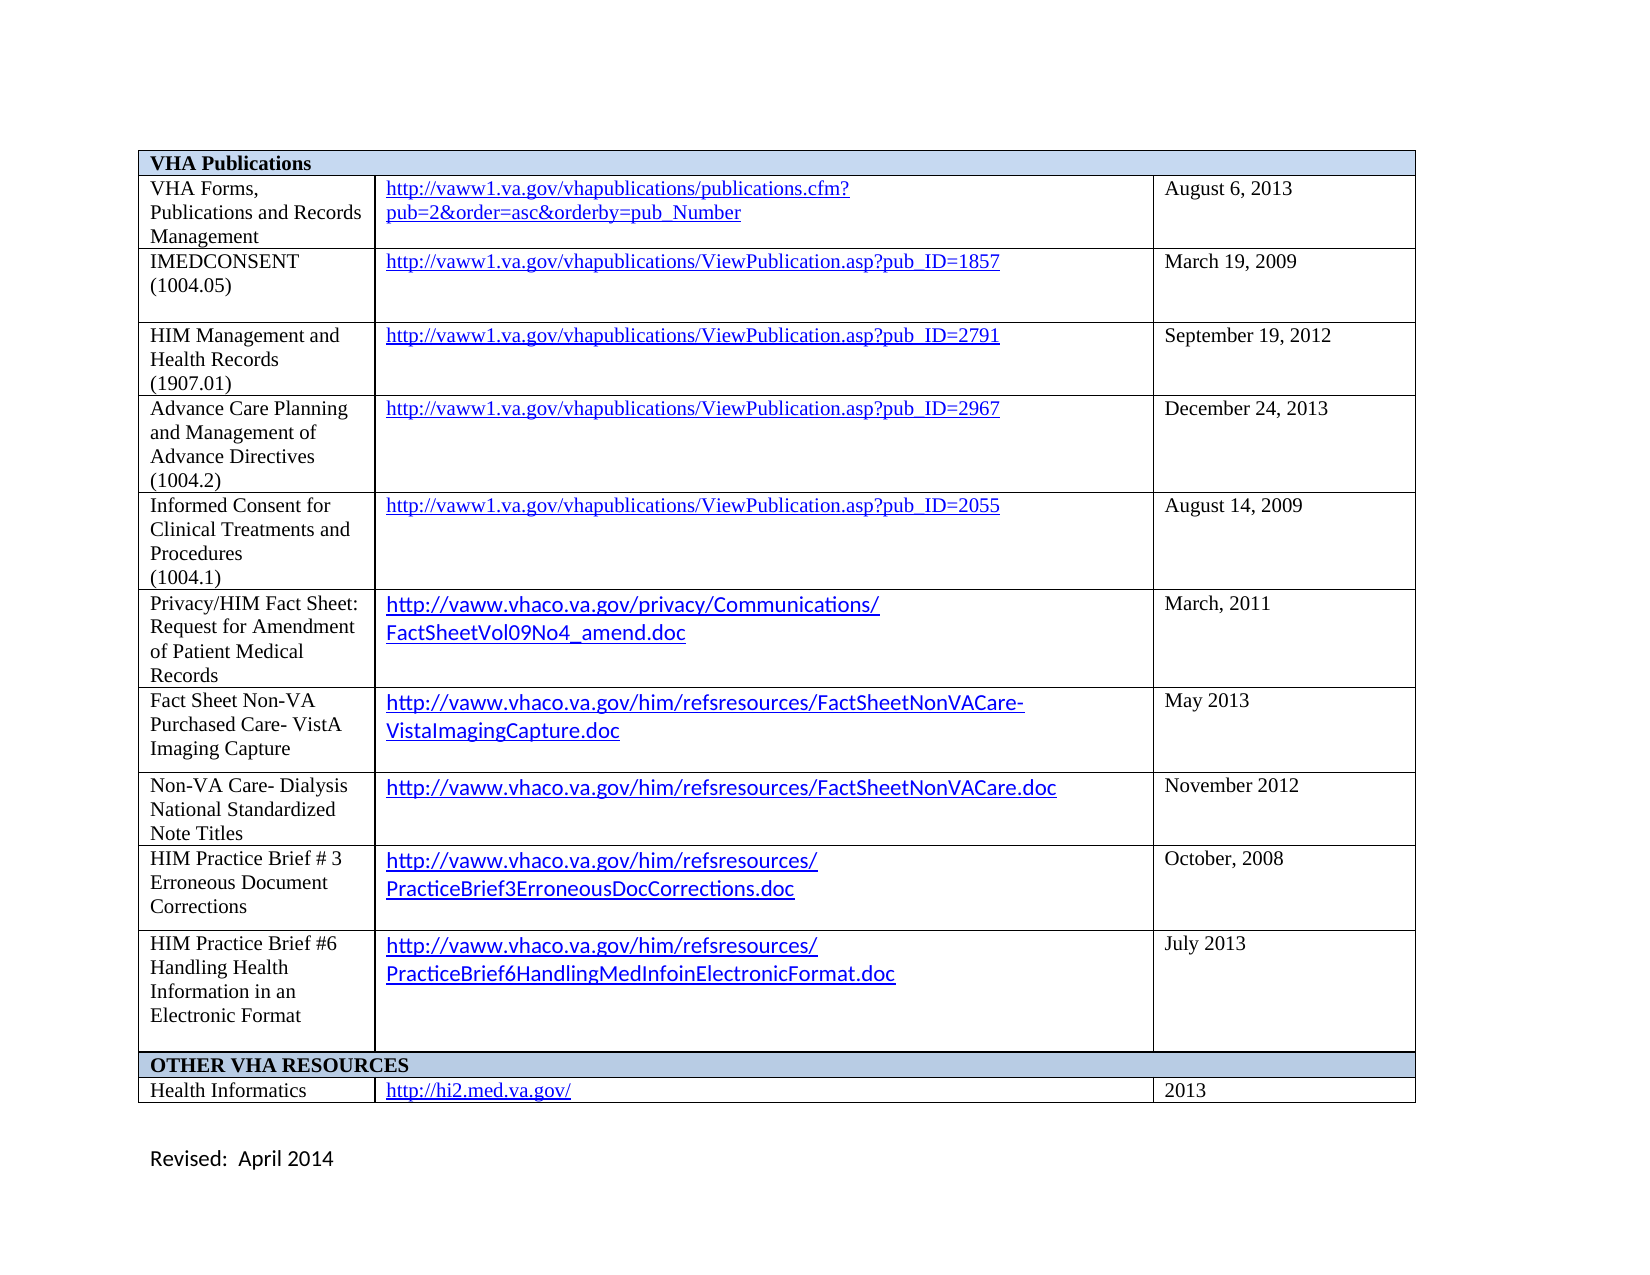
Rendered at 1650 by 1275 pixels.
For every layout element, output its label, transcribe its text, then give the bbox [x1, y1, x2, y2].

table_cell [139, 1078, 374, 1102]
table_cell HIM Practice Brief # 3 Erroneous Document Corrections [139, 846, 374, 930]
table_cell IMEDCONSENT (1004.05) [139, 249, 374, 322]
table_cell August 6, 2013 [1154, 176, 1415, 248]
table_cell http://vaww.vhaco.va.gov/him/refsresources/FactSheetNonVACare.doc [376, 773, 1153, 845]
table_cell http://vaww.vhaco.va.gov/privacy/Communications/FactSheetVol09No4_amend.doc [376, 590, 1153, 687]
table_cell December 24, 2013 [1154, 396, 1415, 492]
table_cell Informed Consent for Clinical Treatments and Procedures (1004.1) [139, 493, 374, 589]
table_cell July 2013 [1154, 931, 1415, 1051]
table_cell Non-VA Care- Dialysis National Standardized Note Titles [139, 773, 374, 845]
table_cell March 19, 2009 [1154, 249, 1415, 322]
table_cell http://vaww1.va.gov/vhapublications/ViewPublication.asp?pub_ID=2791 [376, 323, 1153, 395]
table_cell Fact Sheet Non-VA Purchased Care- VistA Imaging Capture [139, 688, 374, 772]
table_cell http://vaww.vhaco.va.gov/him/refsresources/FactSheetNonVACare-VistaImagingCapture.doc [376, 688, 1153, 772]
table_cell March, 2011 [1154, 590, 1415, 687]
table_cell http://vaww1.va.gov/vhapublications/ViewPublication.asp?pub_ID=2055 [376, 493, 1153, 589]
table_cell August 14, 2009 [1154, 493, 1415, 589]
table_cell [376, 1078, 1153, 1102]
table_cell VHA Publications [139, 151, 1415, 175]
table_cell HIM Management and Health Records (1907.01) [139, 323, 374, 395]
table_cell Privacy/HIM Fact Sheet: Request for Amendment of Patient Medical Records [139, 590, 374, 687]
table_cell http://vaww1.va.gov/vhapublications/ViewPublication.asp?pub_ID=1857 [376, 249, 1153, 322]
table_cell VHA Forms, Publications and Records Management [139, 176, 374, 248]
table_cell http://vaww1.va.gov/vhapublications/publications.cfm?pub=2&order=asc&orderby=pub_Number [376, 176, 1153, 248]
table_cell October, 2008 [1154, 846, 1415, 930]
table_cell November 2012 [1154, 773, 1415, 845]
table_cell September 19, 2012 [1154, 323, 1415, 395]
table_cell OTHER VHA RESOURCES [139, 1053, 1415, 1077]
table_cell May 2013 [1154, 688, 1415, 772]
table_cell 2013 [1154, 1078, 1415, 1102]
table_cell http://vaww.vhaco.va.gov/him/refsresources/PracticeBrief3ErroneousDocCorrections.doc [376, 846, 1153, 930]
table_cell Advance Care Planning and Management of Advance Directives (1004.2) [139, 396, 374, 492]
table_cell HIM Practice Brief #6 Handling Health Information in an Electronic Format [139, 931, 374, 1051]
table_cell http://vaww1.va.gov/vhapublications/ViewPublication.asp?pub_ID=2967 [376, 396, 1153, 492]
table_cell http://vaww.vhaco.va.gov/him/refsresources/PracticeBrief6HandlingMedInfoinElectronicFormat.doc [376, 931, 1153, 1051]
